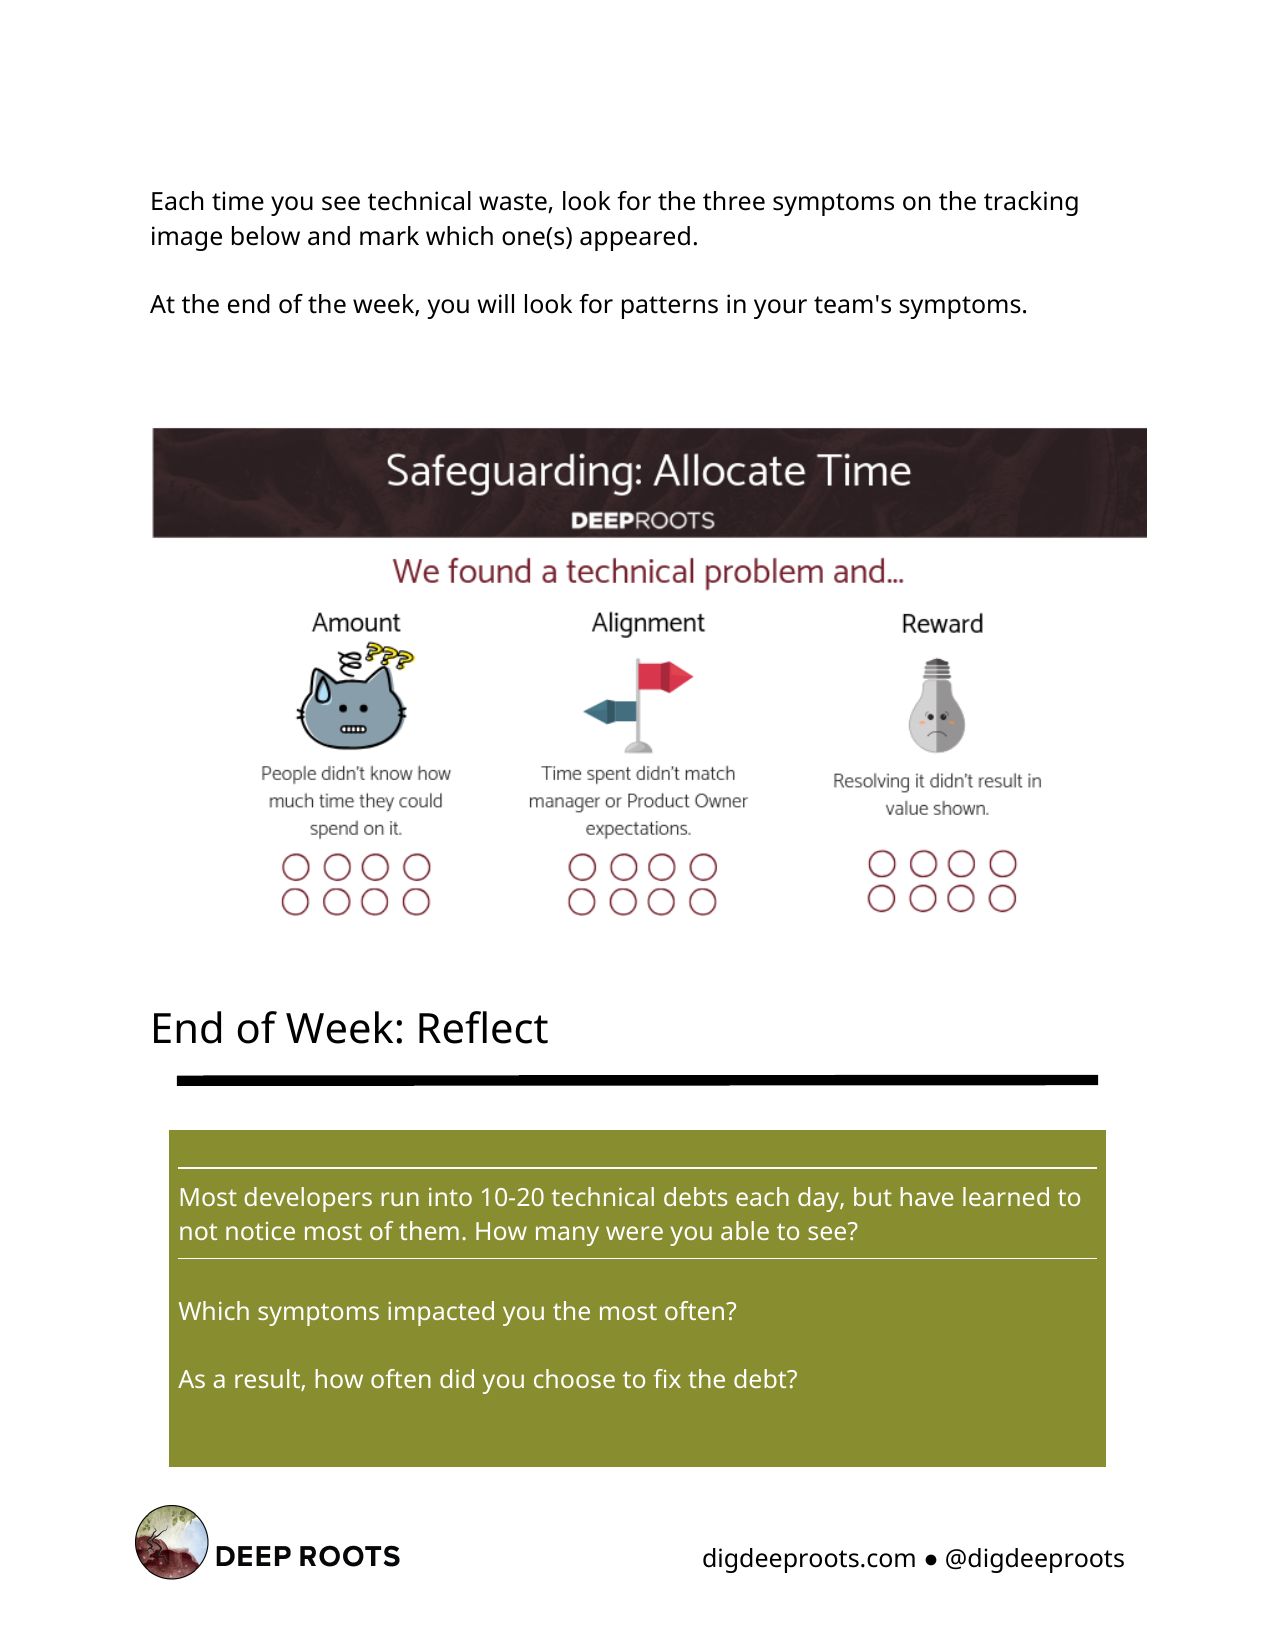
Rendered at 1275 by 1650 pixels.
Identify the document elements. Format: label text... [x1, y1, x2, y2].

picture [150, 427, 1147, 926]
table_header [169, 1130, 1106, 1467]
text End of Week: Reflect [150, 998, 1125, 1055]
text Each time you see technical waste, look for the three symptoms on the tracking image below and mark which one(s) appeared. At the end of the week, you will look for patterns in your team's symptoms. [150, 150, 1125, 320]
picture [127, 1498, 407, 1583]
